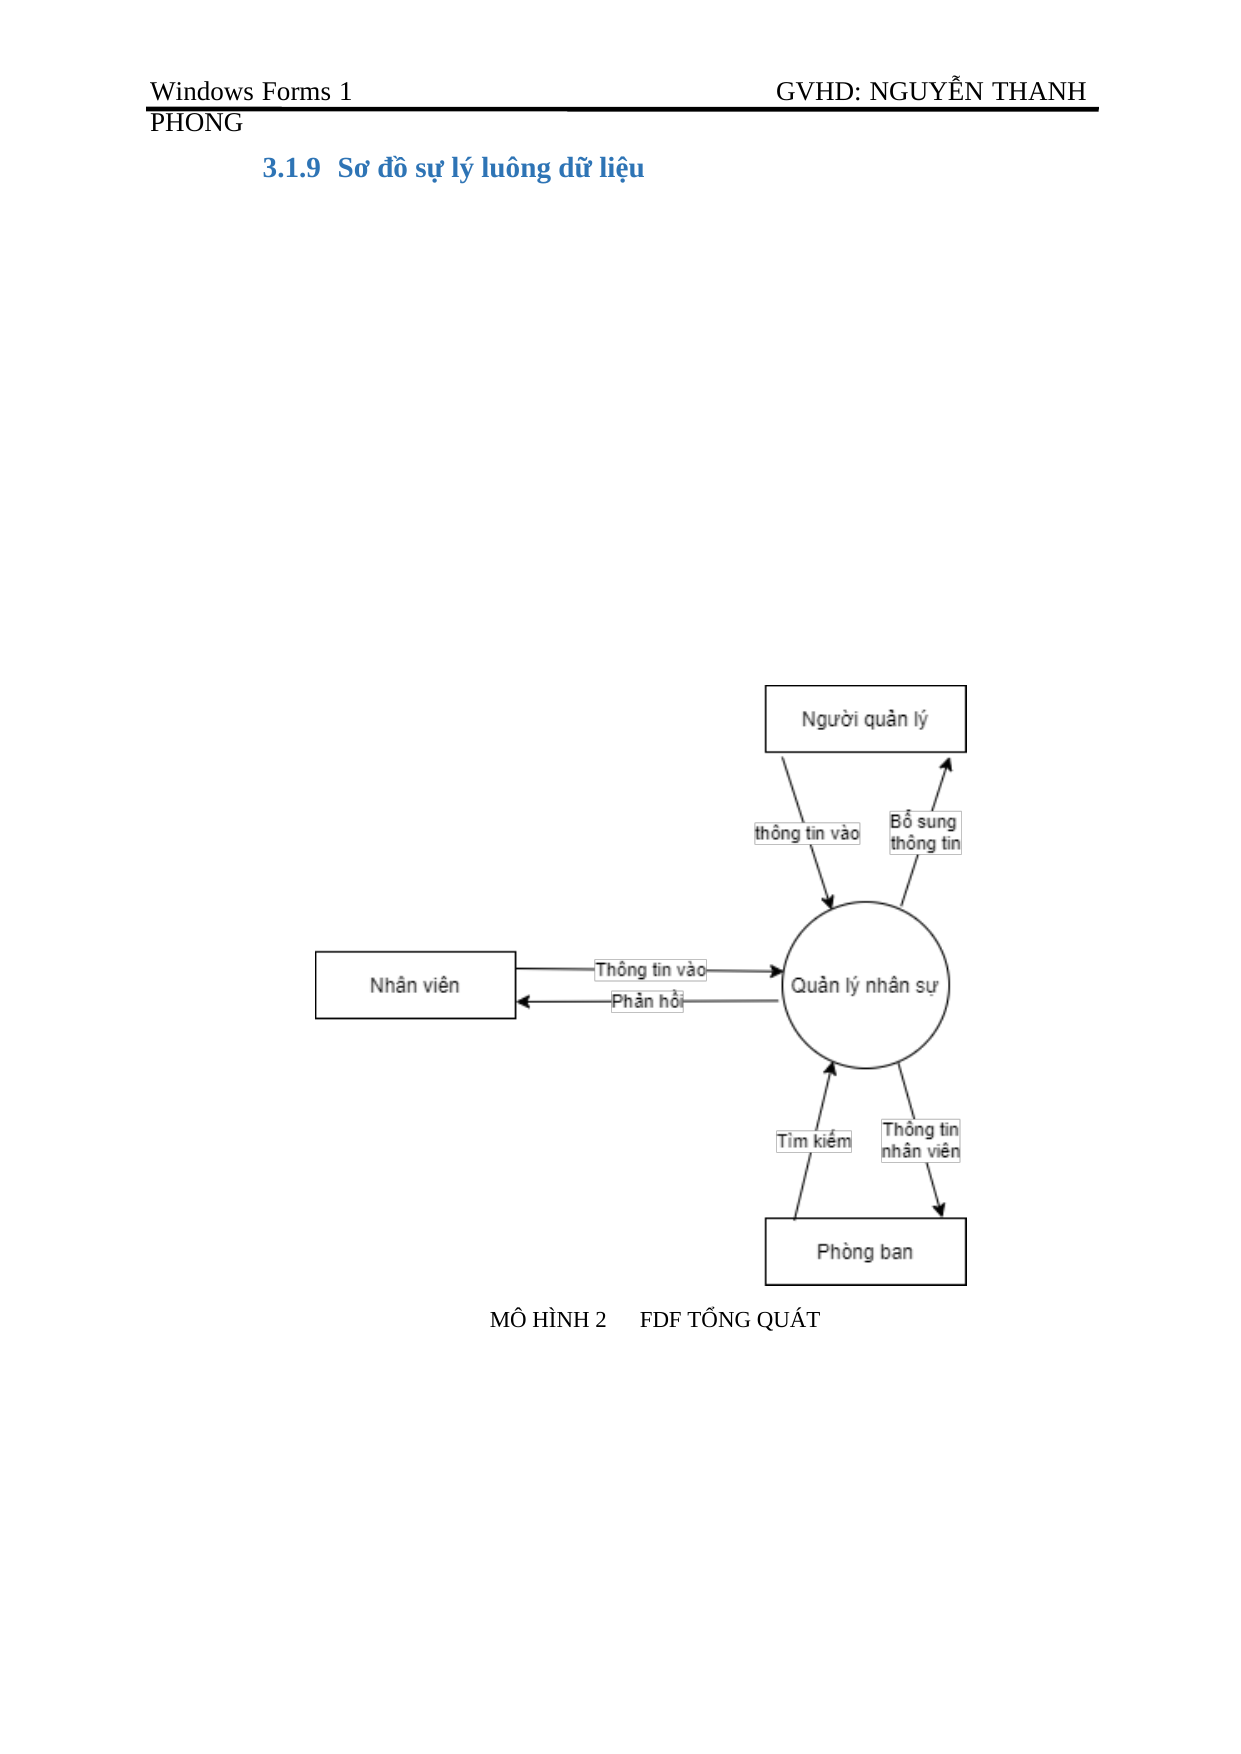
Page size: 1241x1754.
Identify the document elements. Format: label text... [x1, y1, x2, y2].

subtitle Sơ đồ sự lý luông dữ liệu [262, 150, 1090, 183]
picture [315, 685, 967, 1286]
